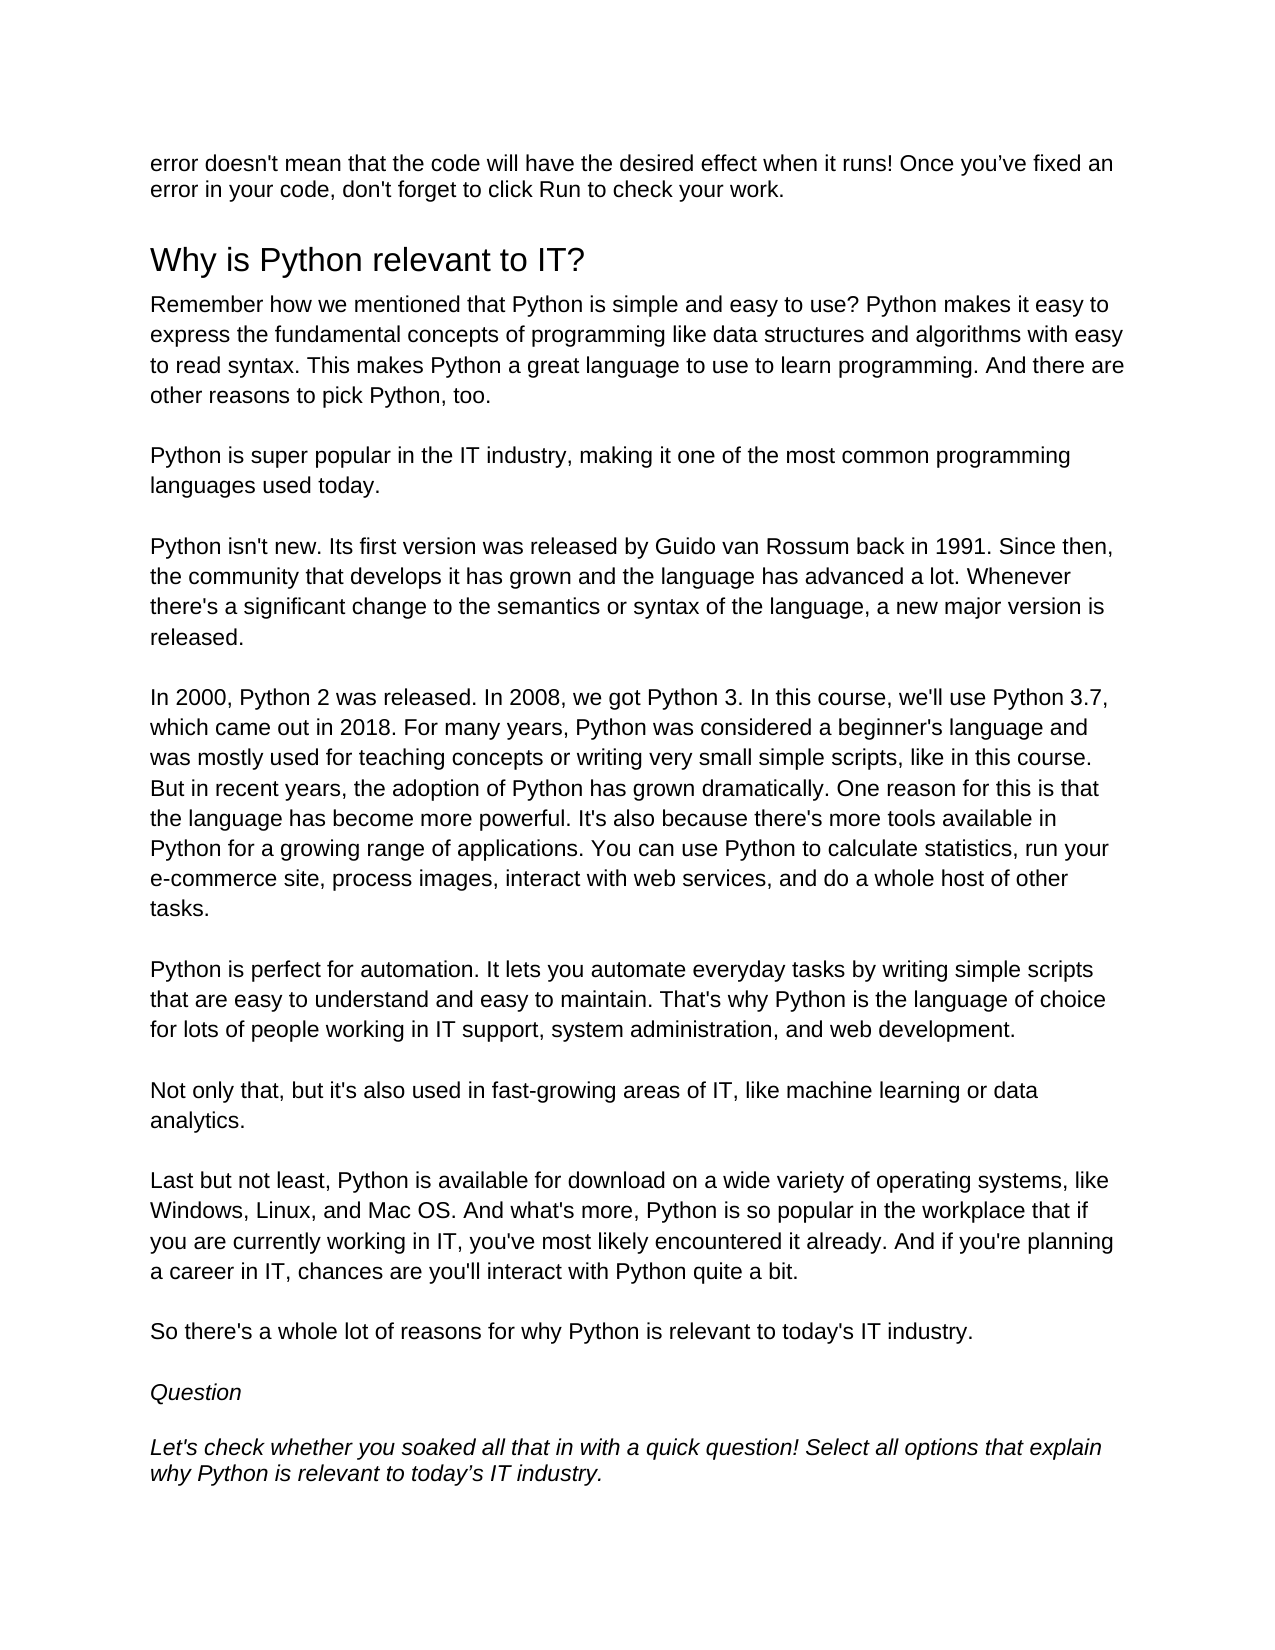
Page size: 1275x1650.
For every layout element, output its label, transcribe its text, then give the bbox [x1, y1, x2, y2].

text So there's a whole lot of reasons for why Python is relevant to today's IT industry. [150, 1318, 1125, 1344]
text Question [150, 1379, 1125, 1405]
text Last but not least, Python is available for download on a wide variety of operating systems, like Windows, Linux, and Mac OS. And what's more, Python is so popular in the workplace that if you are currently working in IT, you've most likely encountered it already. And if you're planning a career in IT, chances are you'll interact with Python quite a bit. [150, 1167, 1125, 1284]
text Remember how we mentioned that Python is simple and easy to use? Python makes it easy to express the fundamental concepts of programming like data structures and algorithms with easy to read syntax. This makes Python a great language to use to learn programming. And there are other reasons to pick Python, too. [150, 291, 1125, 408]
text Let's check whether you soaked all that in with a quick question! Select all options that explain why Python is relevant to today’s IT industry. [150, 1434, 1125, 1487]
text Python is perfect for automation. It lets you automate everyday tasks by writing simple scripts that are easy to understand and easy to maintain. That's why Python is the language of choice for lots of people working in IT support, system administration, and web development. [150, 956, 1125, 1042]
subtitle Why is Python relevant to IT? [150, 240, 1125, 279]
text Python is super popular in the IT industry, making it one of the most common programming languages used today. [150, 442, 1125, 499]
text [150, 150, 1125, 203]
text In 2000, Python 2 was released. In 2008, we got Python 3. In this course, we'll use Python 3.7, which came out in 2018. For many years, Python was considered a beginner's language and was mostly used for teaching concepts or writing very small simple scripts, like in this course. But in recent years, the adoption of Python has grown dramatically. One reason for this is that the language has become more powerful. It's also because there's more tools available in Python for a growing range of applications. You can use Python to calculate statistics, run your e-commerce site, process images, interact with web services, and do a whole host of other tasks. [150, 684, 1125, 922]
text Python isn't new. Its first version was released by Guido van Rossum back in 1991. Since then, the community that develops it has grown and the language has advanced a lot. Whenever there's a significant change to the semantics or syntax of the language, a new major version is released. [150, 533, 1125, 650]
text Not only that, but it's also used in fast-growing areas of IT, like machine learning or data analytics. [150, 1077, 1125, 1133]
